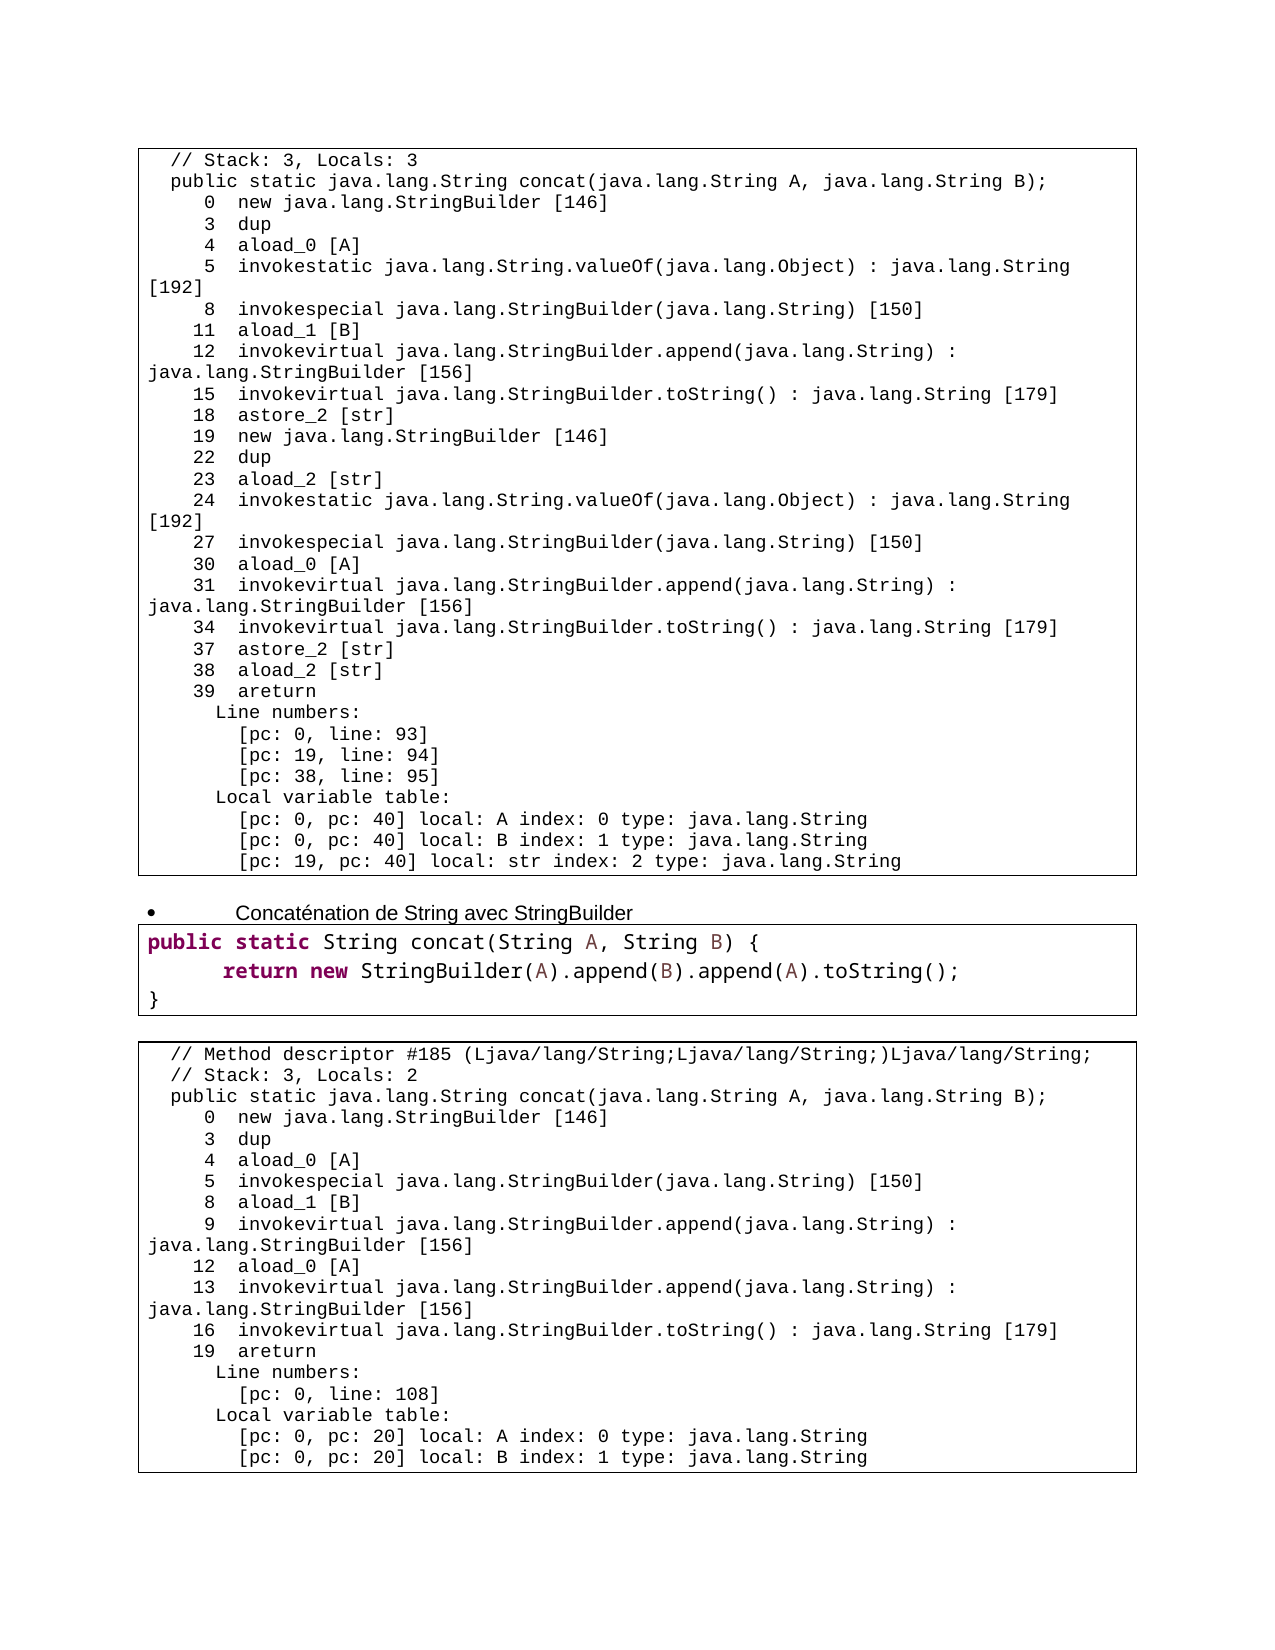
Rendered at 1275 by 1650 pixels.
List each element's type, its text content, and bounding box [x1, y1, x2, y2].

text 3 dup [148, 1129, 1127, 1151]
text 30 aload_0 [A] [148, 554, 1127, 576]
text 5 invokestatic java.lang.String.valueOf(java.lang.Object) : java.lang.String [192] [148, 257, 1127, 299]
text Local variable table: [148, 788, 1127, 809]
text 9 invokevirtual java.lang.StringBuilder.append(java.lang.String) : java.lang.StringBuilder [156] [148, 1214, 1127, 1257]
text } [139, 981, 1136, 1015]
text public static java.lang.String concat(java.lang.String A, java.lang.String B); [148, 172, 1127, 193]
text 39 areturn [148, 682, 1127, 703]
text 16 invokevirtual java.lang.StringBuilder.toString() : java.lang.String [179] [148, 1321, 1127, 1342]
text return new StringBuilder(A).append(B).append(A).toString(); [148, 956, 1127, 981]
text [pc: 0, pc: 20] local: B index: 1 type: java.lang.String [139, 1445, 1136, 1472]
text 12 aload_0 [A] [148, 1257, 1127, 1278]
text 0 new java.lang.StringBuilder [146] [148, 1108, 1127, 1129]
text 27 invokespecial java.lang.StringBuilder(java.lang.String) [150] [148, 533, 1127, 554]
text // Stack: 3, Locals: 2 [148, 1066, 1127, 1087]
text 38 aload_2 [str] [148, 661, 1127, 682]
text Line numbers: [148, 703, 1127, 724]
text 24 invokestatic java.lang.String.valueOf(java.lang.Object) : java.lang.String [192] [148, 491, 1127, 533]
text [pc: 19, pc: 40] local: str index: 2 type: java.lang.String [139, 849, 1136, 875]
text // Stack: 3, Locals: 3 [139, 149, 1136, 172]
text 22 dup [148, 448, 1127, 469]
text 31 invokevirtual java.lang.StringBuilder.append(java.lang.String) : java.lang.StringBuilder [156] [148, 576, 1127, 618]
text public static String concat(String A, String B) { [139, 925, 1136, 956]
text 34 invokevirtual java.lang.StringBuilder.toString() : java.lang.String [179] [148, 618, 1127, 639]
text 8 aload_1 [B] [148, 1193, 1127, 1214]
text 5 invokespecial java.lang.StringBuilder(java.lang.String) [150] [148, 1172, 1127, 1193]
text [pc: 0, line: 108] [148, 1384, 1127, 1406]
text 4 aload_0 [A] [148, 236, 1127, 257]
text 12 invokevirtual java.lang.StringBuilder.append(java.lang.String) : java.lang.StringBuilder [156] [148, 342, 1127, 384]
text [pc: 0, pc: 40] local: B index: 1 type: java.lang.String [148, 831, 1127, 849]
list Concaténation de String avec StringBuilder [148, 900, 1127, 924]
text public static java.lang.String concat(java.lang.String A, java.lang.String B); [148, 1087, 1127, 1108]
text [pc: 0, line: 93] [148, 724, 1127, 746]
text 13 invokevirtual java.lang.StringBuilder.append(java.lang.String) : java.lang.StringBuilder [156] [148, 1278, 1127, 1321]
text [pc: 19, line: 94] [148, 746, 1127, 767]
text [pc: 0, pc: 40] local: A index: 0 type: java.lang.String [148, 809, 1127, 831]
text // Method descriptor #185 (Ljava/lang/String;Ljava/lang/String;)Ljava/lang/String; [139, 1043, 1136, 1066]
text 23 aload_2 [str] [148, 469, 1127, 491]
text Line numbers: [148, 1363, 1127, 1384]
text 15 invokevirtual java.lang.StringBuilder.toString() : java.lang.String [179] [148, 384, 1127, 406]
text 19 new java.lang.StringBuilder [146] [148, 427, 1127, 448]
text 37 astore_2 [str] [148, 639, 1127, 661]
text [pc: 0, pc: 20] local: A index: 0 type: java.lang.String [148, 1427, 1127, 1445]
text 4 aload_0 [A] [148, 1151, 1127, 1172]
text 8 invokespecial java.lang.StringBuilder(java.lang.String) [150] [148, 299, 1127, 321]
text 18 astore_2 [str] [148, 406, 1127, 427]
text 0 new java.lang.StringBuilder [146] [148, 193, 1127, 214]
text 11 aload_1 [B] [148, 321, 1127, 342]
text Local variable table: [148, 1406, 1127, 1427]
text [pc: 38, line: 95] [148, 767, 1127, 788]
text 3 dup [148, 214, 1127, 236]
text 19 areturn [148, 1342, 1127, 1363]
